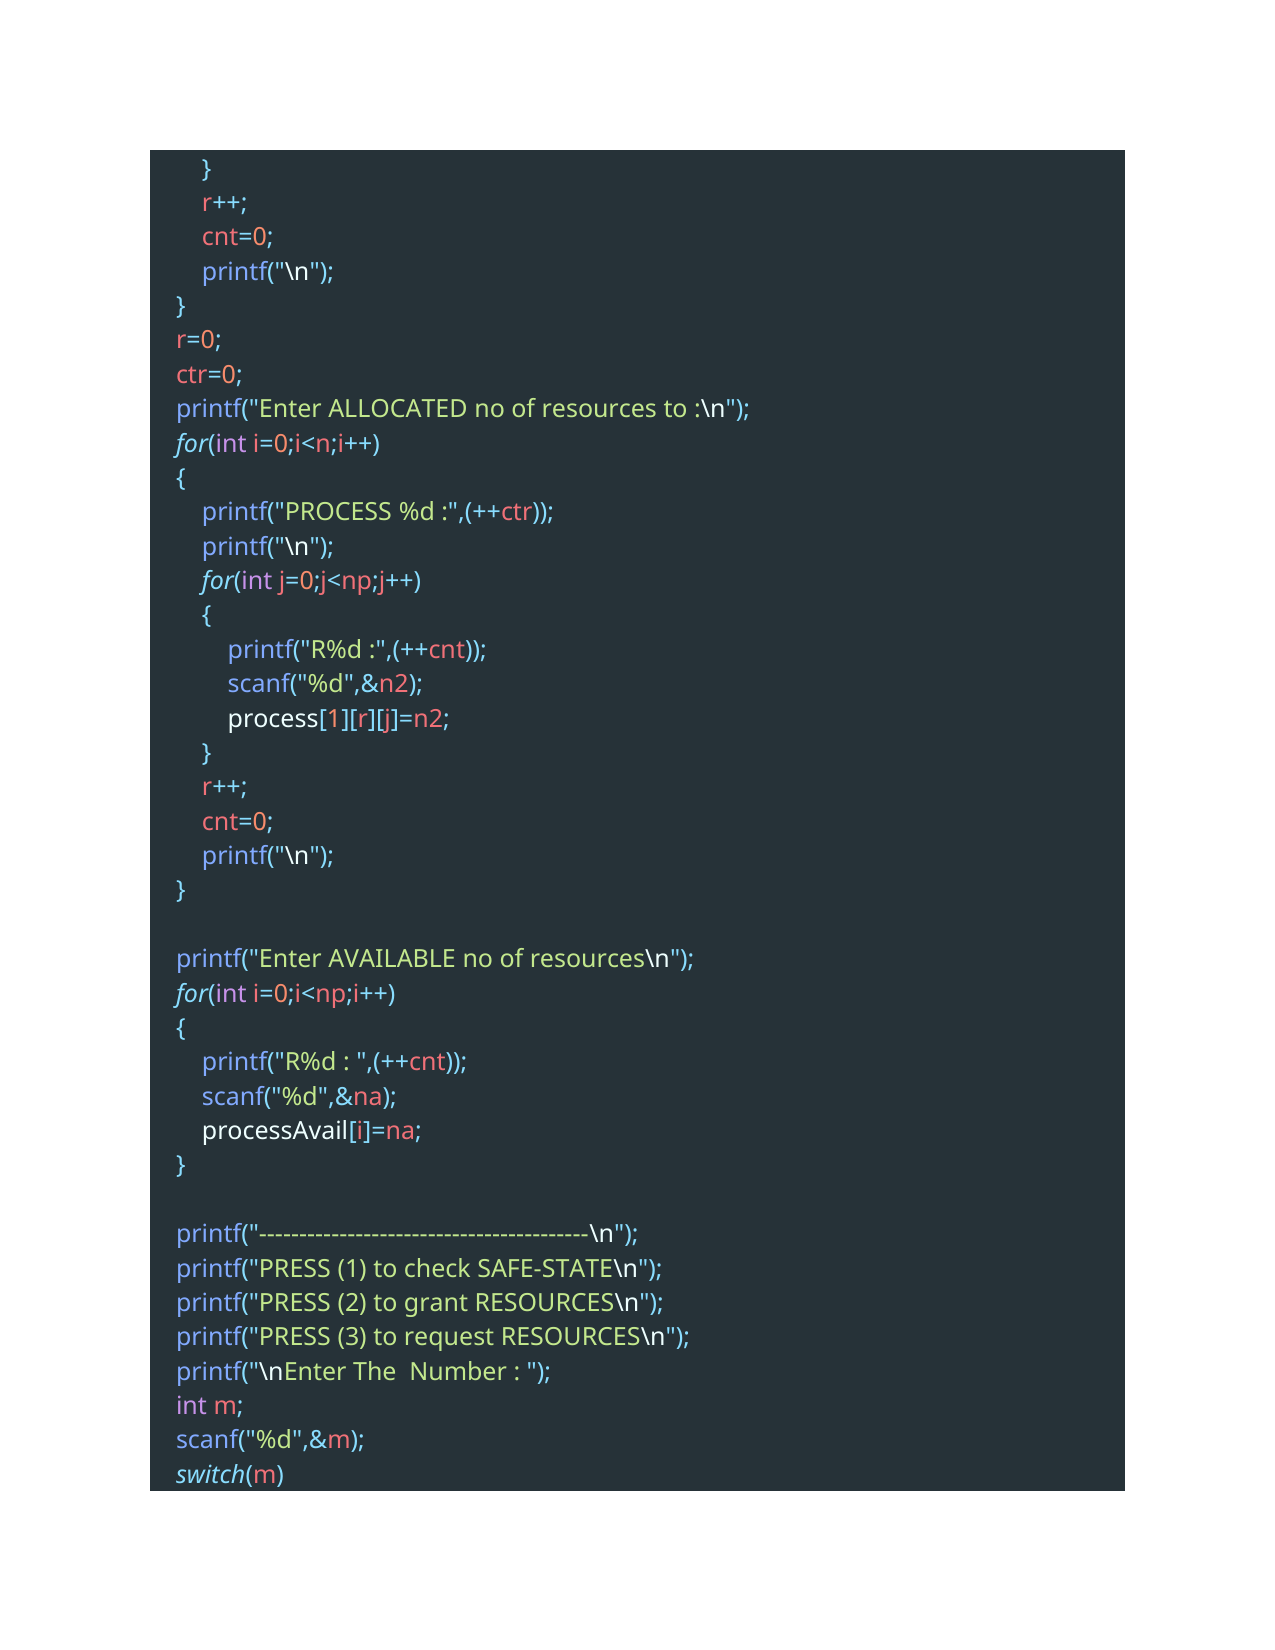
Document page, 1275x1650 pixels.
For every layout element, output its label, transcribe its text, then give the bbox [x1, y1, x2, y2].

text process[1][r][j]=n2; [150, 700, 1125, 734]
text int m; [150, 1387, 1125, 1422]
text } [150, 287, 1125, 322]
text r=0; [150, 322, 1125, 356]
text printf("Enter ALLOCATED no of resources to :\n"); [150, 391, 1125, 425]
text { [150, 1009, 1125, 1044]
text printf("PRESS (3) to request RESOURCES\n"); [150, 1319, 1125, 1353]
text printf("Enter AVAILABLE no of resources\n"); [150, 941, 1125, 975]
text scanf("%d",&na); [150, 1078, 1125, 1112]
text r++; [150, 184, 1125, 219]
text for(int j=0;j<np;j++) [150, 562, 1125, 597]
text printf("PRESS (1) to check SAFE-STATE\n"); [150, 1250, 1125, 1284]
text { [150, 597, 1125, 631]
text printf("R%d :",(++cnt)); [150, 631, 1125, 666]
text printf("PRESS (2) to grant RESOURCES\n"); [150, 1284, 1125, 1319]
text r++; [150, 769, 1125, 803]
text ctr=0; [150, 356, 1125, 391]
text } [150, 1147, 1125, 1181]
text processAvail[i]=na; [150, 1112, 1125, 1147]
text printf("\n"); [150, 253, 1125, 287]
text printf("-----------------------------------------\n"); [150, 1216, 1125, 1250]
text printf("\n"); [150, 837, 1125, 872]
text printf("\n"); [150, 528, 1125, 562]
text for(int i=0;i<np;i++) [150, 975, 1125, 1009]
text switch(m) [150, 1456, 1125, 1491]
text { [150, 459, 1125, 494]
text } [150, 150, 1125, 184]
text printf("PROCESS %d :",(++ctr)); [150, 494, 1125, 528]
text cnt=0; [150, 219, 1125, 253]
text printf("\nEnter The Number : "); [150, 1353, 1125, 1387]
text } [150, 734, 1125, 769]
text for(int i=0;i<n;i++) [150, 425, 1125, 459]
text scanf("%d",&n2); [150, 666, 1125, 700]
text scanf("%d",&m); [150, 1422, 1125, 1456]
text printf("R%d : ",(++cnt)); [150, 1044, 1125, 1078]
text } [150, 872, 1125, 906]
text cnt=0; [150, 803, 1125, 837]
